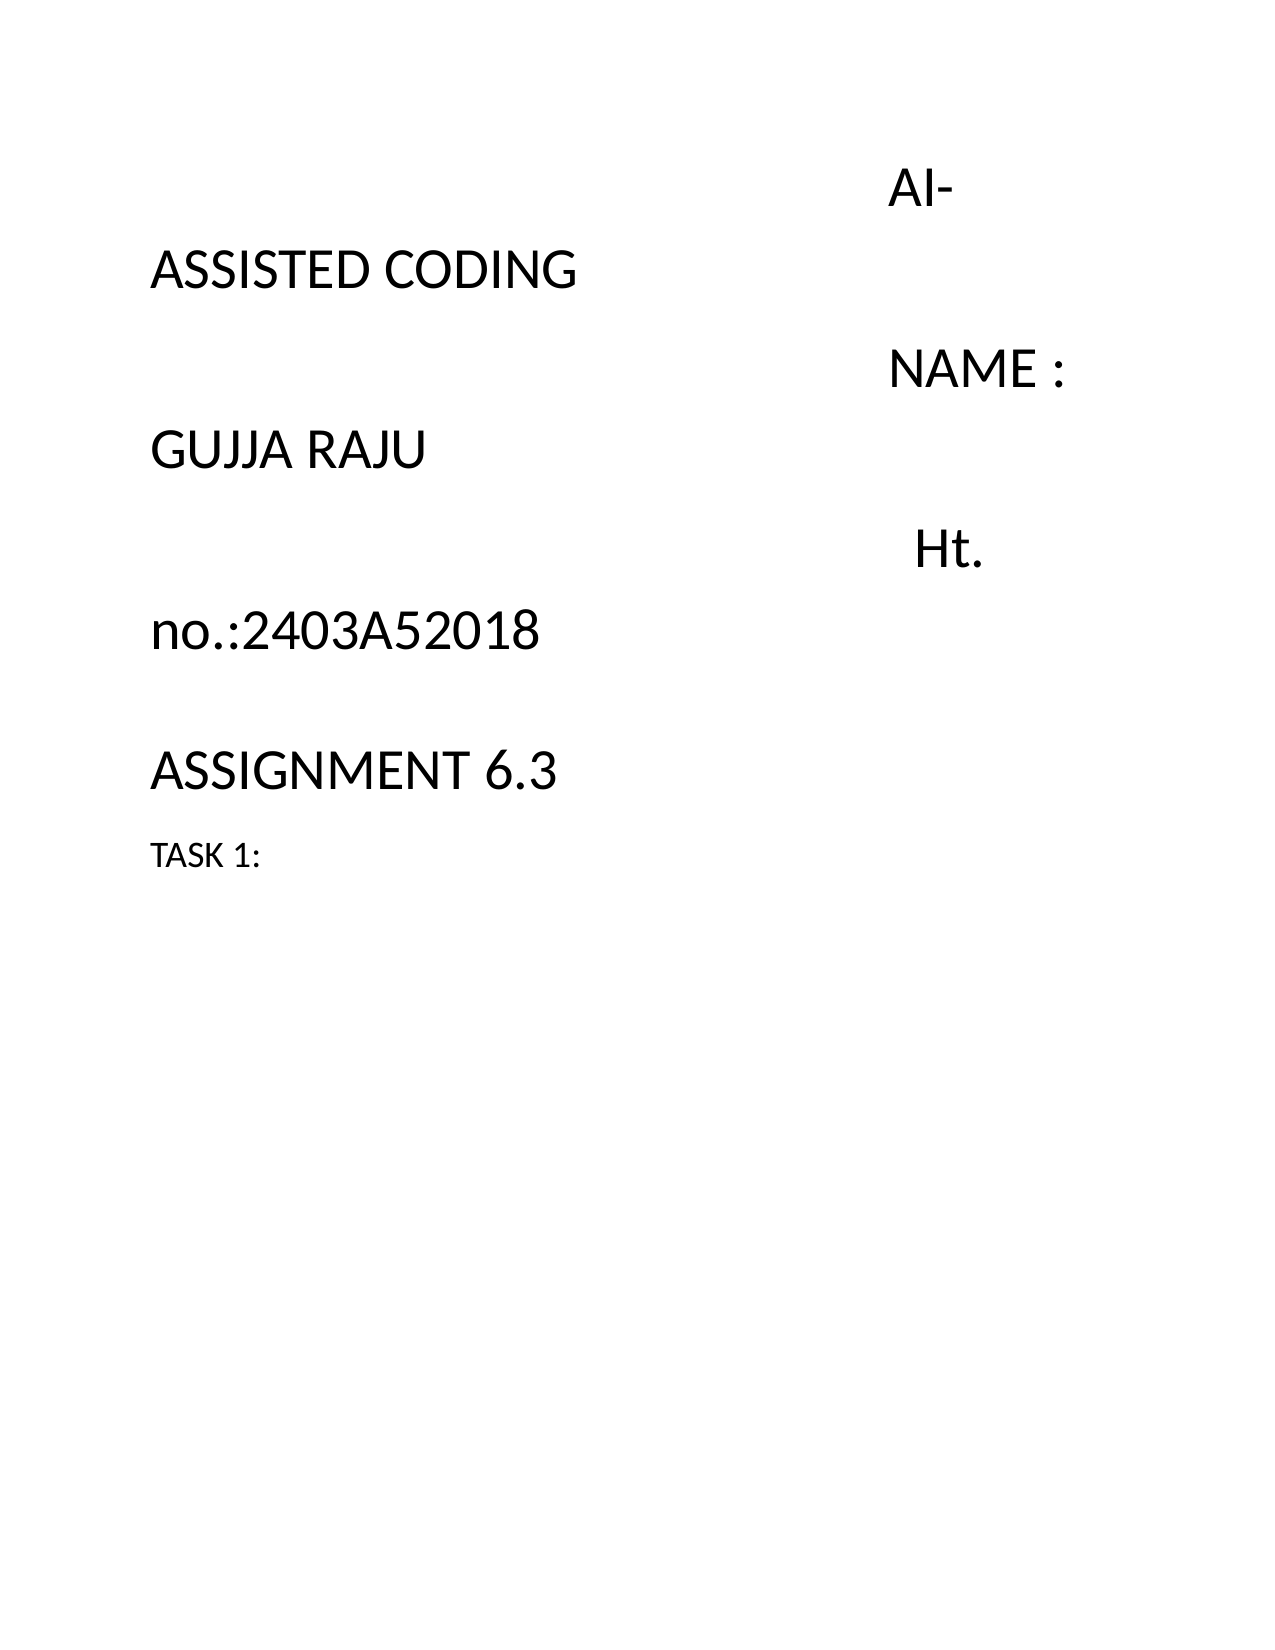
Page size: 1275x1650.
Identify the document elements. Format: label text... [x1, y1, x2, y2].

text ASSIGNMENT 6.3 [150, 691, 1125, 804]
text Ht. no.:2403A52018 [150, 511, 1125, 664]
text TASK 1: [150, 831, 1125, 877]
text AI-ASSISTED CODING [150, 150, 1125, 303]
text NAME : GUJJA RAJU [150, 330, 1125, 483]
